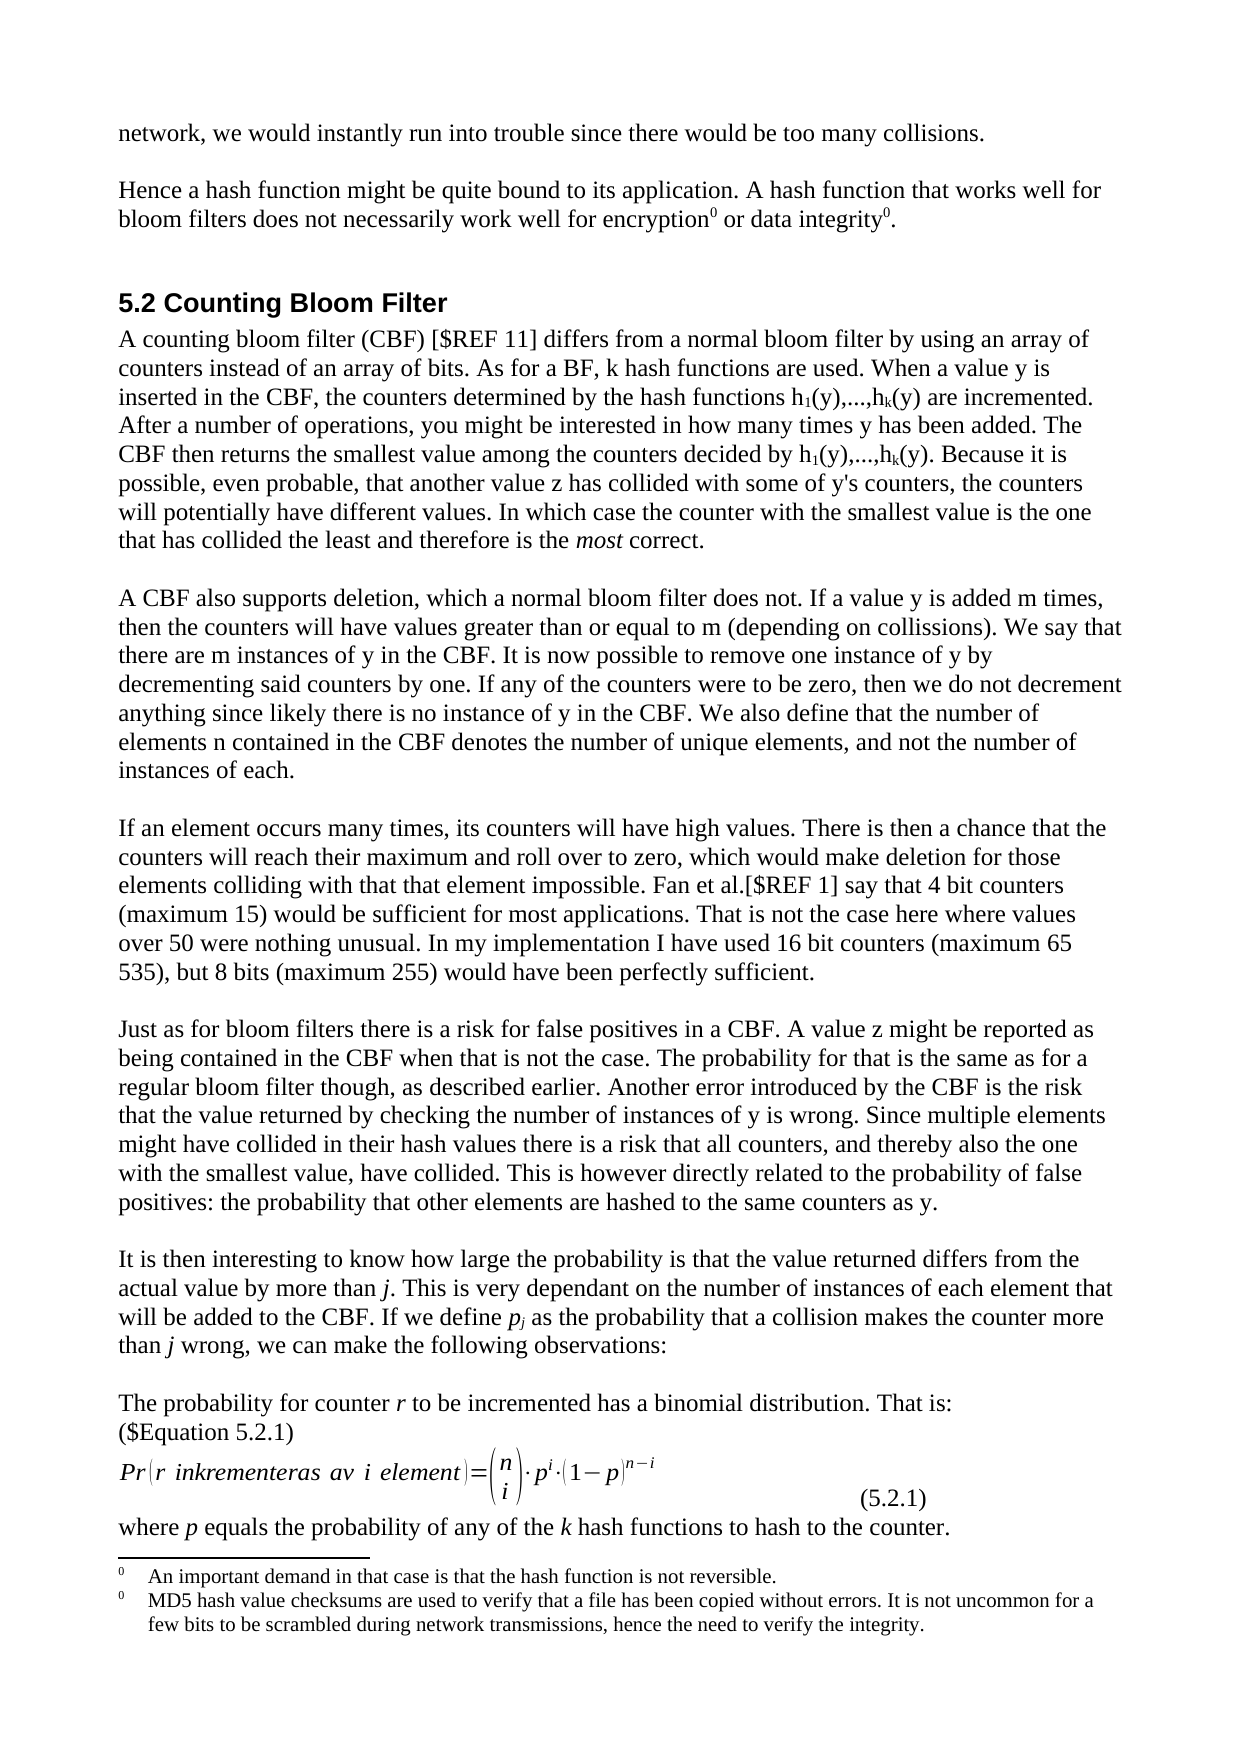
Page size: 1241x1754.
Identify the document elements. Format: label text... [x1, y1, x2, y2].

text It is then interesting to know how large the probability is that the value returned differs from the actual value by more than j. This is very dependant on the number of instances of each element that will be added to the CBF. If we define pj as the probability that a collision makes the counter more than j wrong, we can make the following observations: [118, 1244, 1122, 1359]
text where p equals the probability of any of the k hash functions to hash to the counter. [118, 1512, 1122, 1541]
text If an element occurs many times, its counters will have high values. There is then a chance that the counters will reach their maximum and roll over to zero, which would make deletion for those elements colliding with that that element impossible. Fan et al.[$REF 1] say that 4 bit counters (maximum 15) would be sufficient for most applications. That is not the case here where values over 50 were nothing unusual. In my implementation I have used 16 bit counters (maximum 65 535), but 8 bits (maximum 255) would have been perfectly sufficient. [118, 813, 1122, 986]
text A CBF also supports deletion, which a normal bloom filter does not. If a value y is added m times, then the counters will have values greater than or equal to m (depending on collissions). We say that there are m instances of y in the CBF. It is now possible to remove one instance of y by decrementing said counters by one. If any of the counters were to be zero, then we do not decrement anything since likely there is no instance of y in the CBF. We also define that the number of elements n contained in the CBF denotes the number of unique elements, and not the number of instances of each. [118, 583, 1122, 784]
text Hence a hash function might be quite bound to its application. A hash function that works well for bloom filters does not necessarily work well for encryption or data integrity. [118, 176, 1122, 233]
text The probability for counter r to be incremented has a binomial distribution. That is: [118, 1388, 1122, 1417]
text ($Equation 5.2.1) [118, 1417, 1122, 1446]
subtitle 5.2 Counting Bloom Filter [118, 287, 1122, 318]
text Just as for bloom filters there is a risk for false positives in a CBF. A value z might be reported as being contained in the CBF when that is not the case. The probability for that is the same as for a regular bloom filter though, as described earlier. Another error introduced by the CBF is the risk that the value returned by checking the number of instances of y is wrong. Since multiple elements might have collided in their hash values there is a risk that all counters, and thereby also the one with the smallest value, have collided. This is however directly related to the probability of false positives: the probability that other elements are hashed to the same counters as y. [118, 1014, 1122, 1216]
text (5.2.1) [118, 1446, 1122, 1512]
